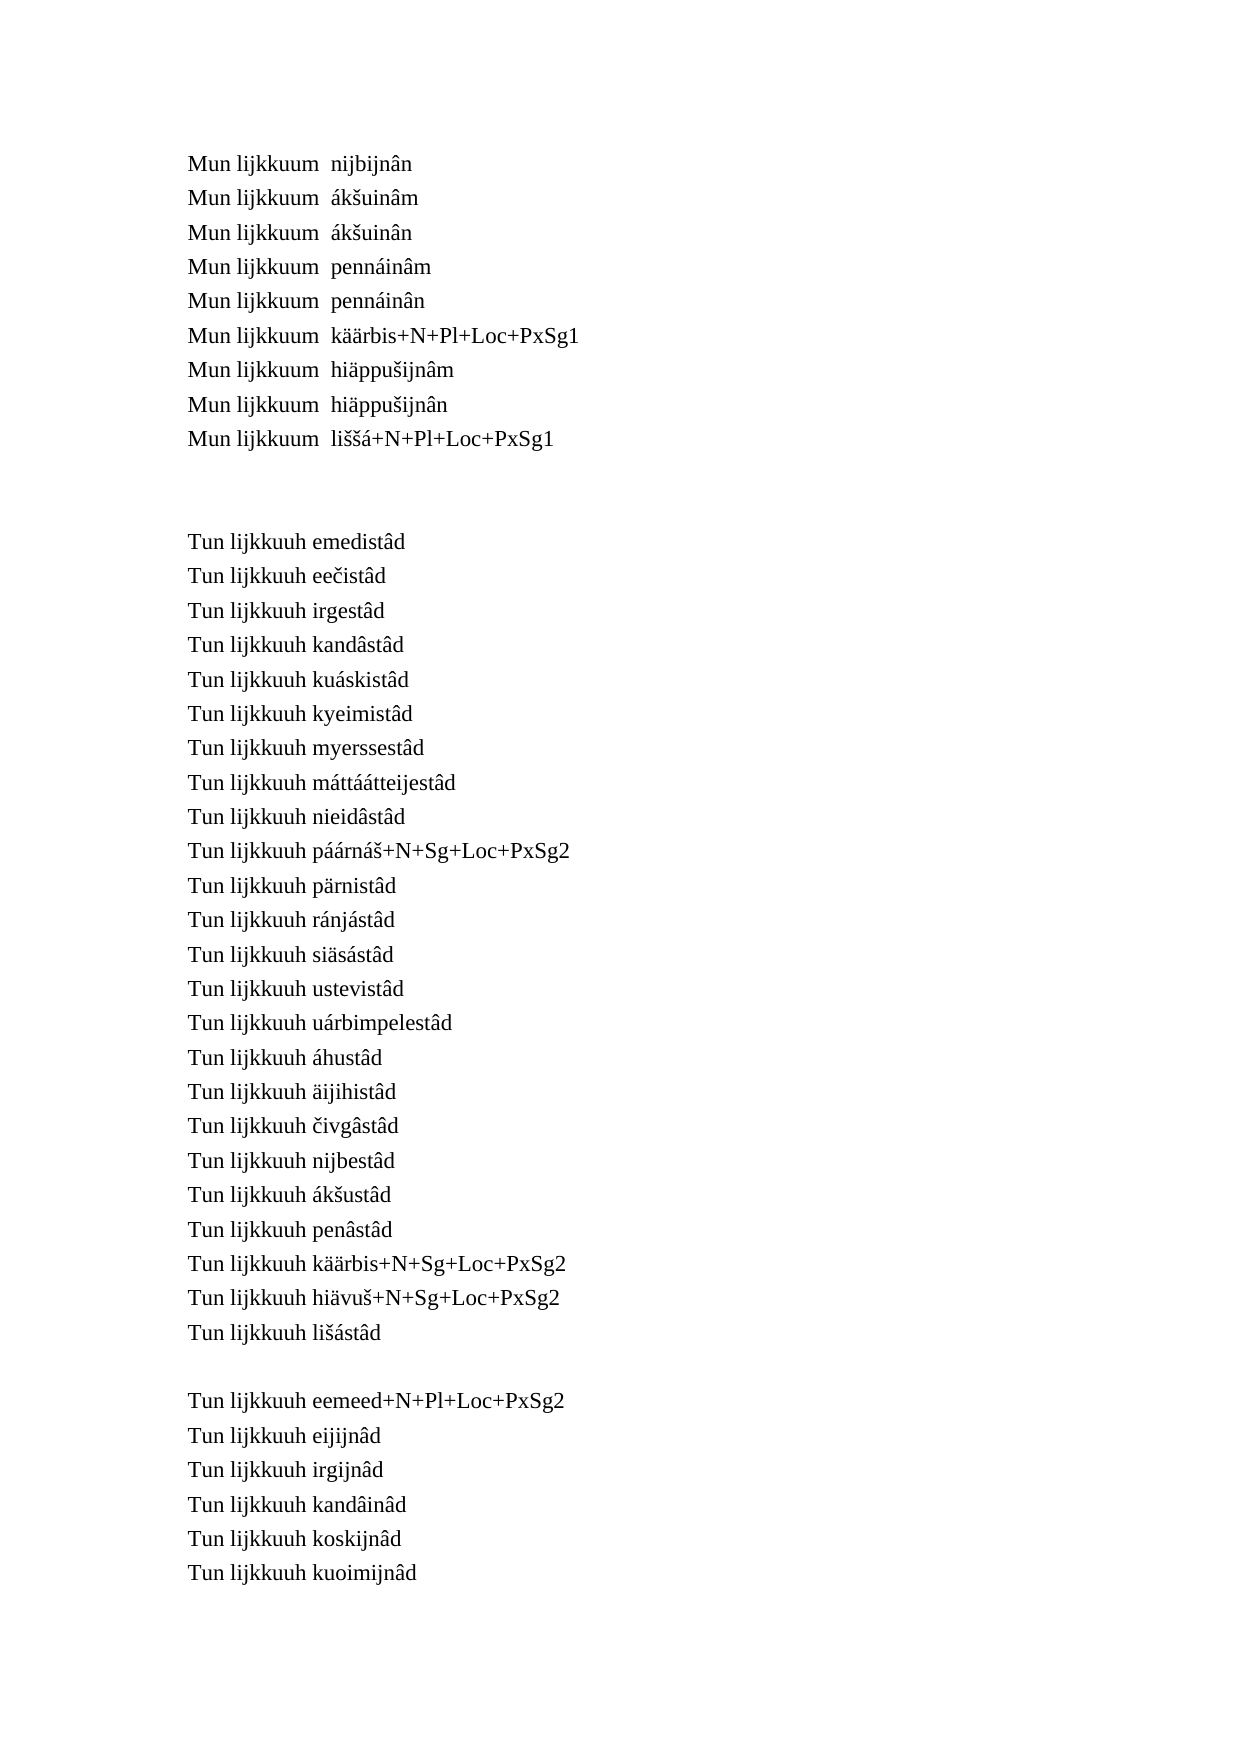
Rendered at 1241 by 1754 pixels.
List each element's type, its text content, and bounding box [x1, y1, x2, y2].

text Tun lijkkuuh emedistâd [187, 528, 1053, 554]
text Tun lijkkuuh nieidâstâd [187, 803, 1053, 829]
text Tun lijkkuuh pärnistâd [187, 872, 1053, 898]
text Mun lijkkuum ákšuinâm [187, 184, 1053, 211]
text Tun lijkkuuh uárbimpelestâd [187, 1009, 1053, 1036]
text Tun lijkkuuh páárnáš+N+Sg+Loc+PxSg2 [187, 837, 1053, 864]
text Tun lijkkuuh äijihistâd [187, 1078, 1053, 1104]
text Tun lijkkuuh eečistâd [187, 562, 1053, 589]
text Tun lijkkuuh máttáátteijestâd [187, 769, 1053, 795]
text Tun lijkkuuh kandâinâd [187, 1491, 1053, 1517]
text Tun lijkkuuh kandâstâd [187, 631, 1053, 658]
text Mun lijkkuum liššá+N+Pl+Loc+PxSg1 [187, 425, 1053, 451]
text Tun lijkkuuh kuoimijnâd [187, 1559, 1053, 1586]
text Tun lijkkuuh ákšustâd [187, 1181, 1053, 1208]
text Mun lijkkuum käärbis+N+Pl+Loc+PxSg1 [187, 322, 1053, 348]
text Tun lijkkuuh eijijnâd [187, 1422, 1053, 1448]
text Tun lijkkuuh hiävuš+N+Sg+Loc+PxSg2 [187, 1284, 1053, 1311]
text Tun lijkkuuh ránjástâd [187, 906, 1053, 933]
text Tun lijkkuuh penâstâd [187, 1216, 1053, 1242]
text Tun lijkkuuh kuáskistâd [187, 666, 1053, 692]
text Tun lijkkuuh nijbestâd [187, 1147, 1053, 1173]
text Mun lijkkuum nijbijnân [187, 150, 1053, 176]
text Tun lijkkuuh kyeimistâd [187, 700, 1053, 726]
text Tun lijkkuuh eemeed+N+Pl+Loc+PxSg2 [187, 1387, 1053, 1414]
text Tun lijkkuuh koskijnâd [187, 1525, 1053, 1551]
text Tun lijkkuuh čivgâstâd [187, 1112, 1053, 1139]
text Mun lijkkuum hiäppušijnân [187, 391, 1053, 417]
text Tun lijkkuuh irgestâd [187, 597, 1053, 623]
text Tun lijkkuuh siäsástâd [187, 941, 1053, 967]
text Tun lijkkuuh lišástâd [187, 1319, 1053, 1345]
text Tun lijkkuuh käärbis+N+Sg+Loc+PxSg2 [187, 1250, 1053, 1276]
text Tun lijkkuuh myerssestâd [187, 734, 1053, 761]
text Mun lijkkuum pennáinâm [187, 253, 1053, 279]
text Mun lijkkuum pennáinân [187, 287, 1053, 314]
text Mun lijkkuum hiäppušijnâm [187, 356, 1053, 383]
text Tun lijkkuuh ustevistâd [187, 975, 1053, 1001]
text Mun lijkkuum ákšuinân [187, 219, 1053, 245]
text Tun lijkkuuh áhustâd [187, 1044, 1053, 1070]
text Tun lijkkuuh irgijnâd [187, 1456, 1053, 1483]
